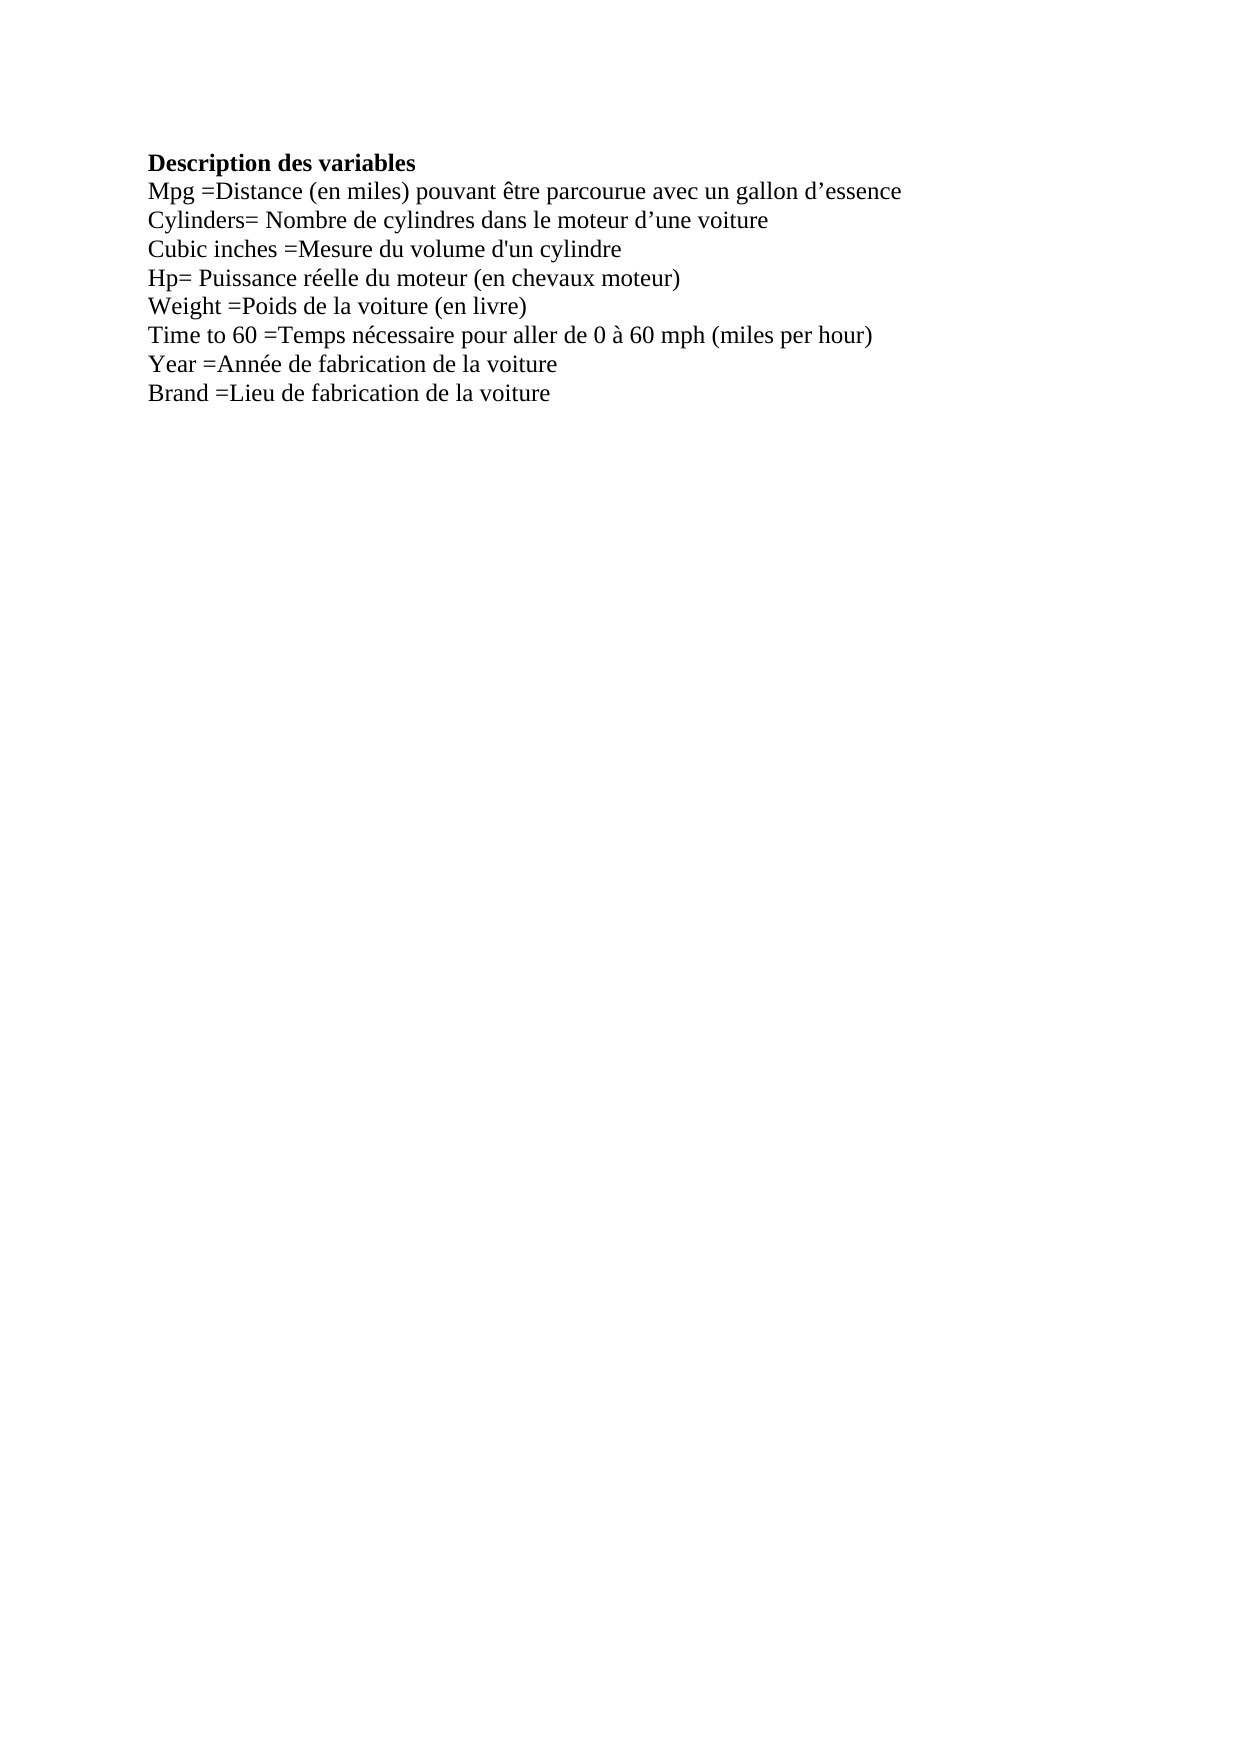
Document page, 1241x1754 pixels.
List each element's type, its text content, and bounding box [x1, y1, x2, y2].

text Brand =Lieu de fabrication de la voiture [148, 378, 1093, 406]
text Weight =Poids de la voiture (en livre) [148, 291, 1093, 320]
text Year =Année de fabrication de la voiture [148, 349, 1093, 378]
text Time to 60 =Temps nécessaire pour aller de 0 à 60 mph (miles per hour) [148, 320, 1093, 349]
text Mpg =Distance (en miles) pouvant être parcourue avec un gallon d’essence [148, 176, 1093, 205]
text Cylinders= Nombre de cylindres dans le moteur d’une voiture [148, 205, 1093, 234]
text Hp= Puissance réelle du moteur (en chevaux moteur) [148, 263, 1093, 291]
text Cubic inches =Mesure du volume d'un cylindre [148, 234, 1093, 263]
text Description des variables [148, 148, 1093, 176]
